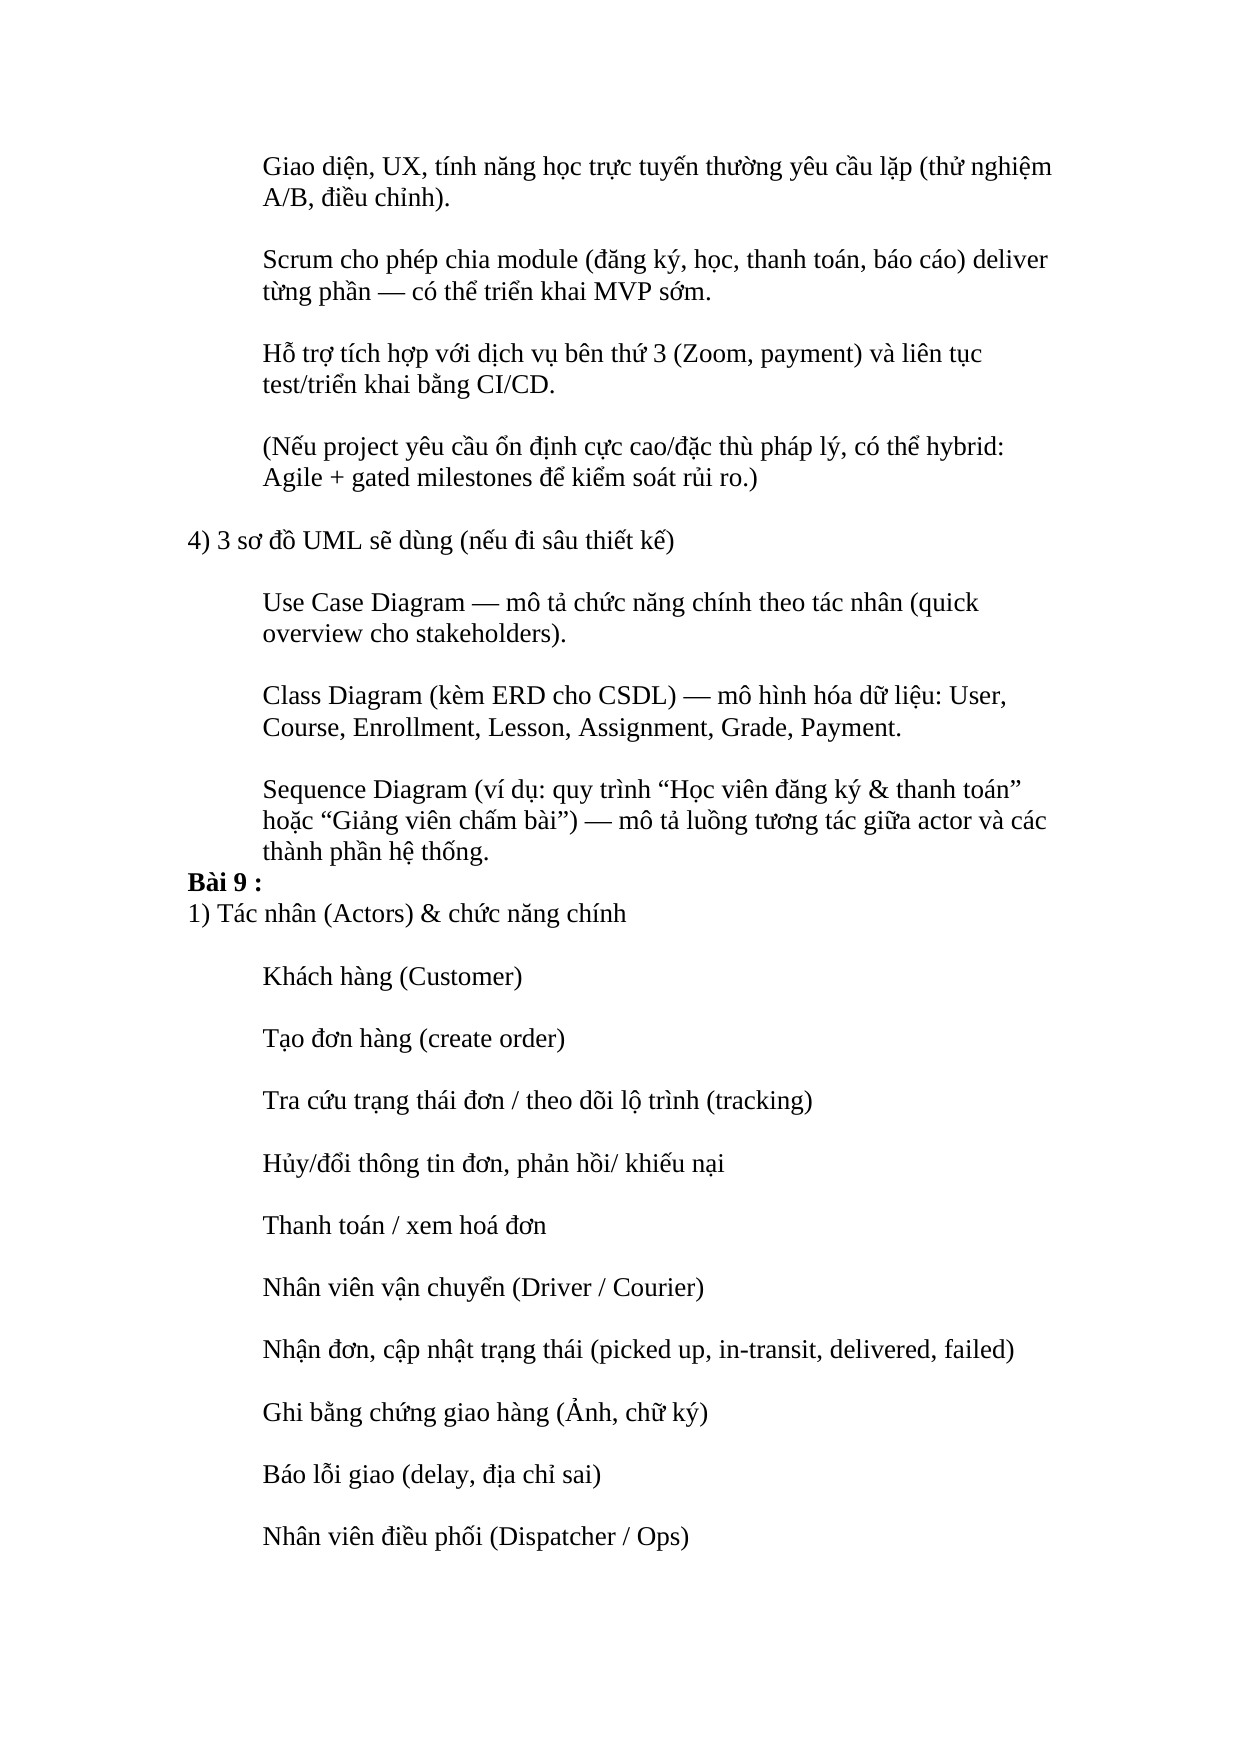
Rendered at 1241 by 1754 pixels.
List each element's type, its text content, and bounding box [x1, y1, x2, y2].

text Nhân viên vận chuyển (Driver / Courier) [187, 1271, 1053, 1302]
text Class Diagram (kèm ERD cho CSDL) — mô hình hóa dữ liệu: User, Course, Enrollment, Lesson, Assignment, Grade, Payment. [187, 679, 1053, 742]
text Tra cứu trạng thái đơn / theo dõi lộ trình (tracking) [187, 1084, 1053, 1116]
text Nhân viên điều phối (Dispatcher / Ops) [187, 1520, 1053, 1552]
text Hỗ trợ tích hợp với dịch vụ bên thứ 3 (Zoom, payment) và liên tục test/triển khai bằng CI/CD. [187, 337, 1053, 399]
text 1) Tác nhân (Actors) & chức năng chính [187, 897, 1053, 929]
text Bài 9 : [187, 866, 1053, 897]
text Khách hàng (Customer) [187, 960, 1053, 991]
text Hủy/đổi thông tin đơn, phản hồi/ khiếu nại [187, 1147, 1053, 1178]
text Nhận đơn, cập nhật trạng thái (picked up, in-transit, delivered, failed) [187, 1333, 1053, 1365]
text Thanh toán / xem hoá đơn [187, 1209, 1053, 1240]
text Ghi bằng chứng giao hàng (Ảnh, chữ ký) [187, 1396, 1053, 1427]
text Use Case Diagram — mô tả chức năng chính theo tác nhân (quick overview cho stakeholders). [187, 586, 1053, 648]
text Tạo đơn hàng (create order) [187, 1022, 1053, 1053]
text Sequence Diagram (ví dụ: quy trình “Học viên đăng ký & thanh toán” hoặc “Giảng viên chấm bài”) — mô tả luồng tương tác giữa actor và các thành phần hệ thống. [187, 773, 1053, 866]
text Báo lỗi giao (delay, địa chỉ sai) [187, 1458, 1053, 1489]
text (Nếu project yêu cầu ổn định cực cao/đặc thù pháp lý, có thể hybrid: Agile + gated milestones để kiểm soát rủi ro.) [187, 430, 1053, 493]
text Giao diện, UX, tính năng học trực tuyến thường yêu cầu lặp (thử nghiệm A/B, điều chỉnh). [187, 150, 1053, 212]
text Scrum cho phép chia module (đăng ký, học, thanh toán, báo cáo) deliver từng phần — có thể triển khai MVP sớm. [187, 243, 1053, 306]
text 4) 3 sơ đồ UML sẽ dùng (nếu đi sâu thiết kế) [187, 524, 1053, 555]
